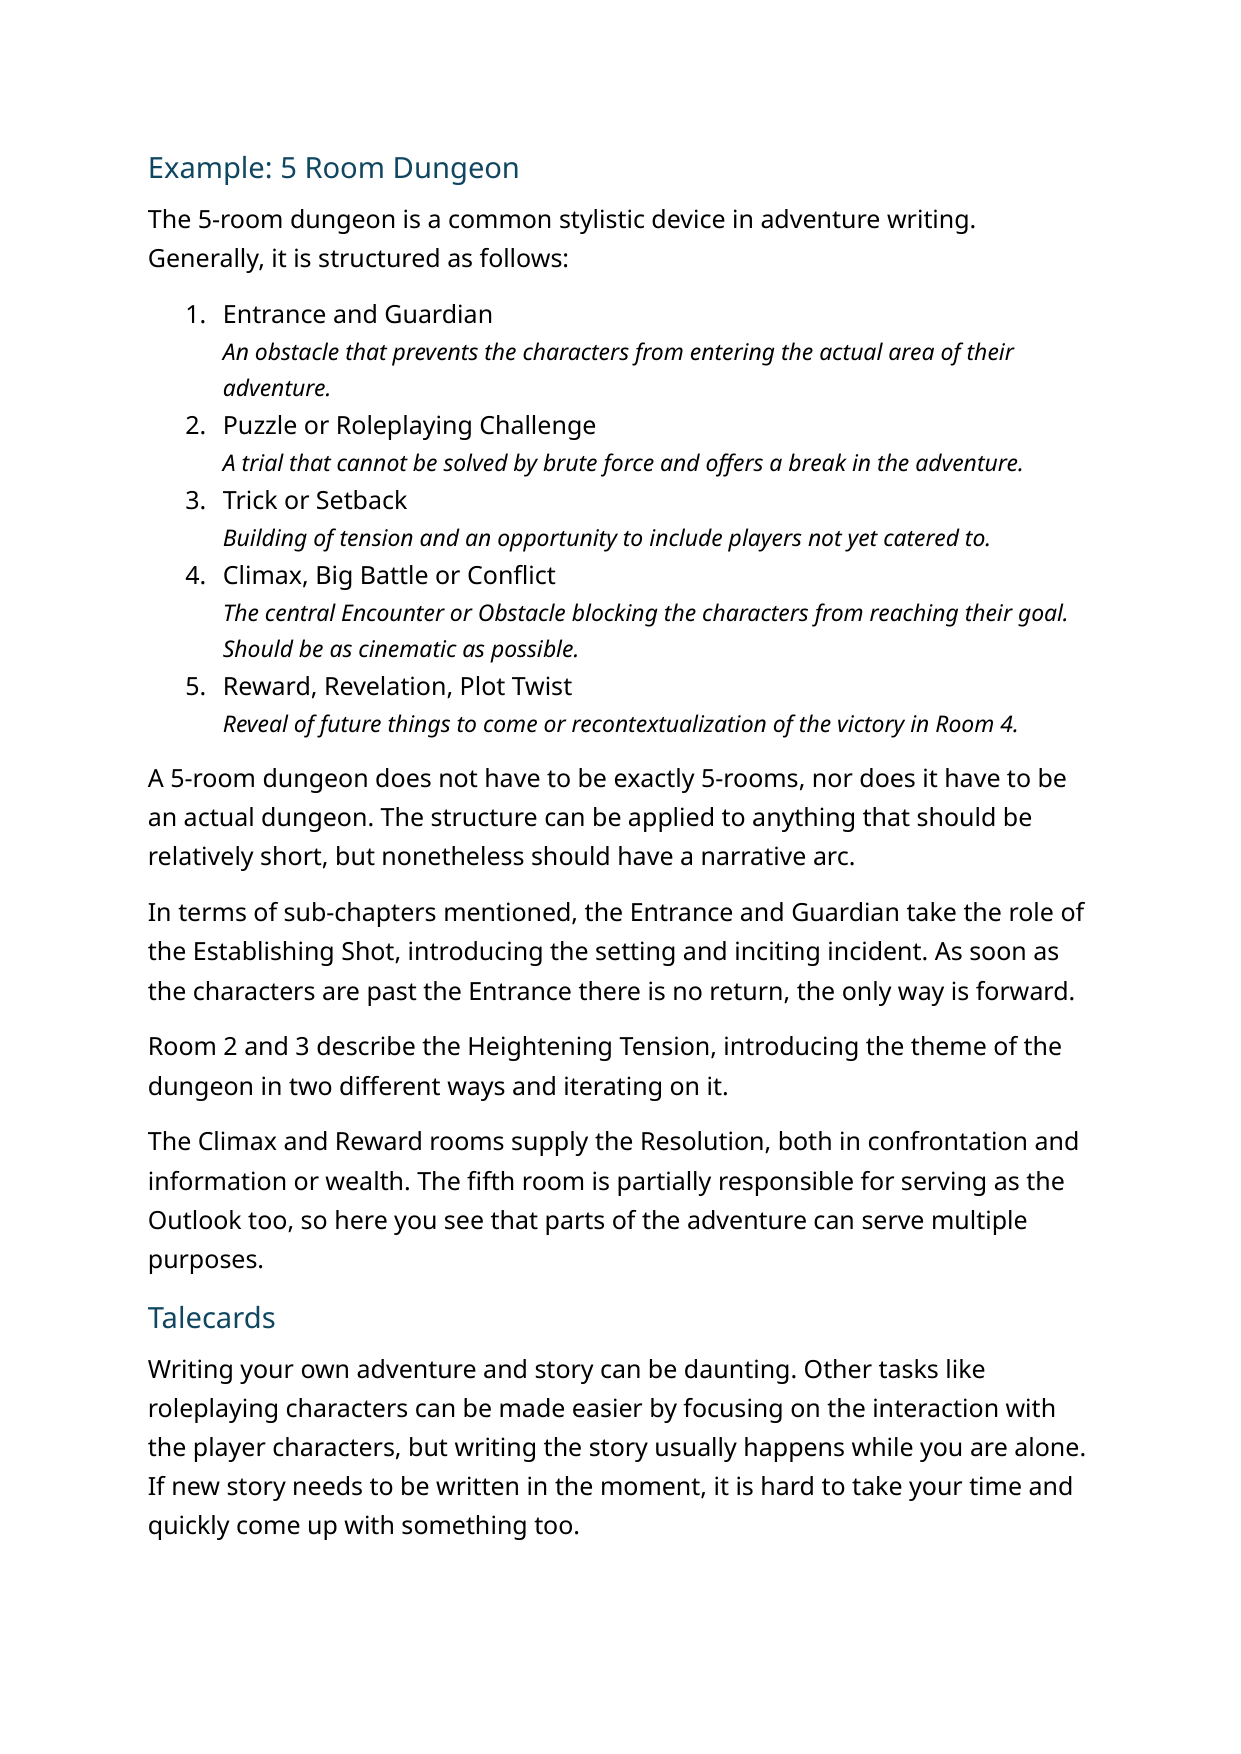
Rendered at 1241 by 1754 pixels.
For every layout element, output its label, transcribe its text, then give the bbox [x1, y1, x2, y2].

list Trick or Setback [185, 483, 1093, 517]
text Room 2 and 3 describe the Heightening Tension, introducing the theme of the dungeon in two different ways and iterating on it. [148, 1029, 1093, 1102]
list Climax, Big Battle or Conflict [185, 558, 1093, 592]
list The central Encounter or Obstacle blocking the characters from reaching their goal. Should be as cinematic as possible. [223, 597, 1093, 664]
text A 5-room dungeon does not have to be exactly 5-rooms, nor does it have to be an actual dungeon. The structure can be applied to anything that should be relatively short, but nonetheless should have a narrative arc. [148, 761, 1093, 873]
subtitle Talecards [148, 1297, 1093, 1337]
list Reward, Revelation, Plot Twist [185, 669, 1093, 703]
text In terms of sub-chapters mentioned, the Entrance and Guardian take the role of the Establishing Shot, introducing the setting and inciting incident. As soon as the characters are past the Entrance there is no return, the only way is forward. [148, 895, 1093, 1007]
list An obstacle that prevents the characters from entering the actual area of their adventure. [223, 336, 1093, 403]
list Puzzle or Roleplaying Challenge [185, 408, 1093, 442]
list Reveal of future things to come or recontextualization of the victory in Room 4. [223, 708, 1093, 739]
text Writing your own adventure and story can be daunting. Other tasks like roleplaying characters can be made easier by focusing on the interaction with the player characters, but writing the story usually happens while you are alone. If new story needs to be written in the moment, it is hard to take your time and quickly come up with something too. [148, 1351, 1093, 1542]
subtitle Example: 5 Room Dungeon [148, 148, 1093, 187]
text The Climax and Reward rooms supply the Resolution, both in confrontation and information or wealth. The fifth room is partially responsible for serving as the Outlook too, so here you see that parts of the adventure can serve multiple purposes. [148, 1124, 1093, 1276]
list Building of tension and an opportunity to include players not yet catered to. [223, 522, 1093, 553]
list Entrance and Guardian [185, 297, 1093, 331]
list A trial that cannot be solved by brute force and offers a break in the adventure. [223, 447, 1093, 478]
text The 5-room dungeon is a common stylistic device in adventure writing. Generally, it is structured as follows: [148, 202, 1093, 275]
